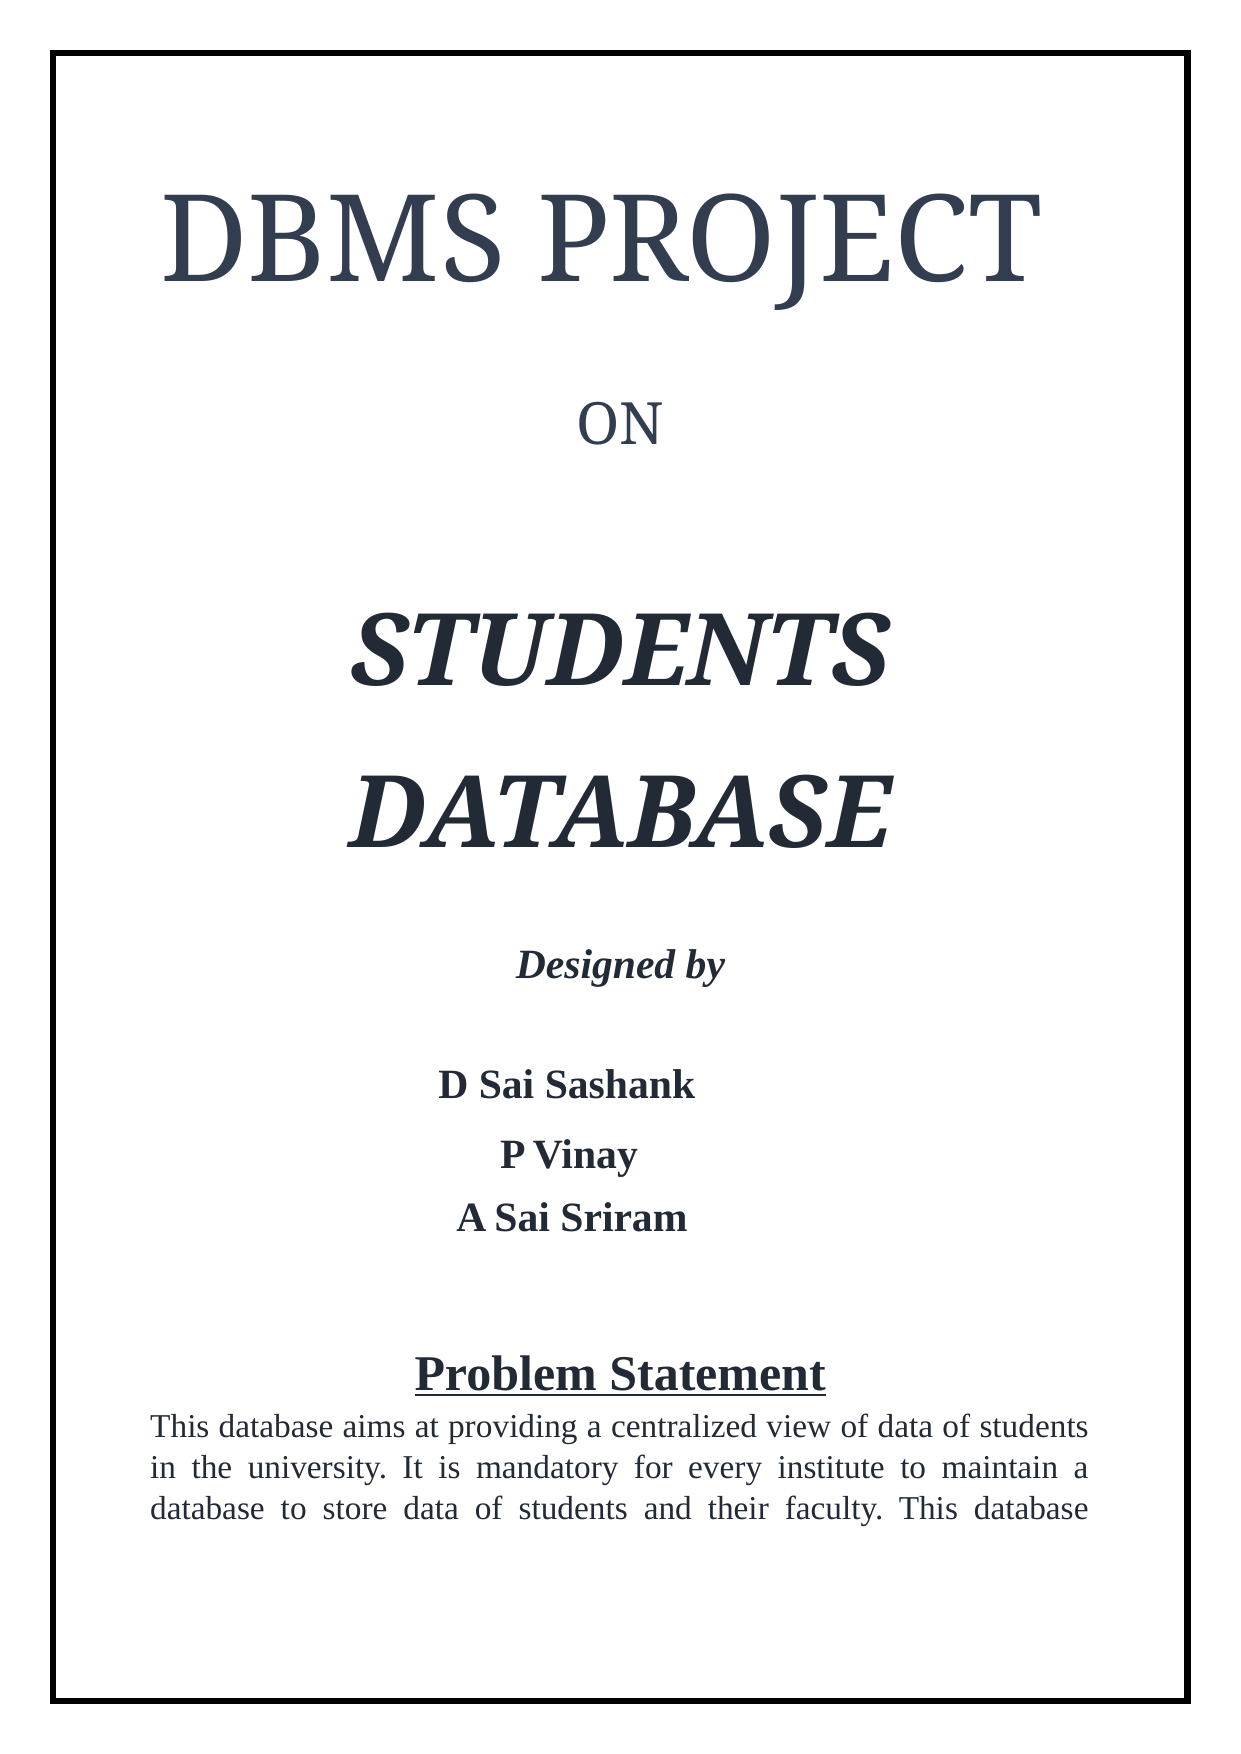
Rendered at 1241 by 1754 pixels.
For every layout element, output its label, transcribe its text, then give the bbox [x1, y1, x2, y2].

text D Sai Sashank [323, 1059, 1103, 1107]
subtitle Problem Statement [150, 1344, 1090, 1401]
text A Sai Sriram [187, 1192, 1103, 1240]
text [150, 1406, 1090, 1526]
text P Vinay [187, 1129, 1103, 1177]
text Designed by [150, 939, 1090, 987]
text DATABASE [150, 741, 1090, 877]
text ON [150, 382, 1090, 461]
text STUDENTS [150, 578, 1090, 714]
text DBMS PROJECT [160, 152, 1103, 316]
